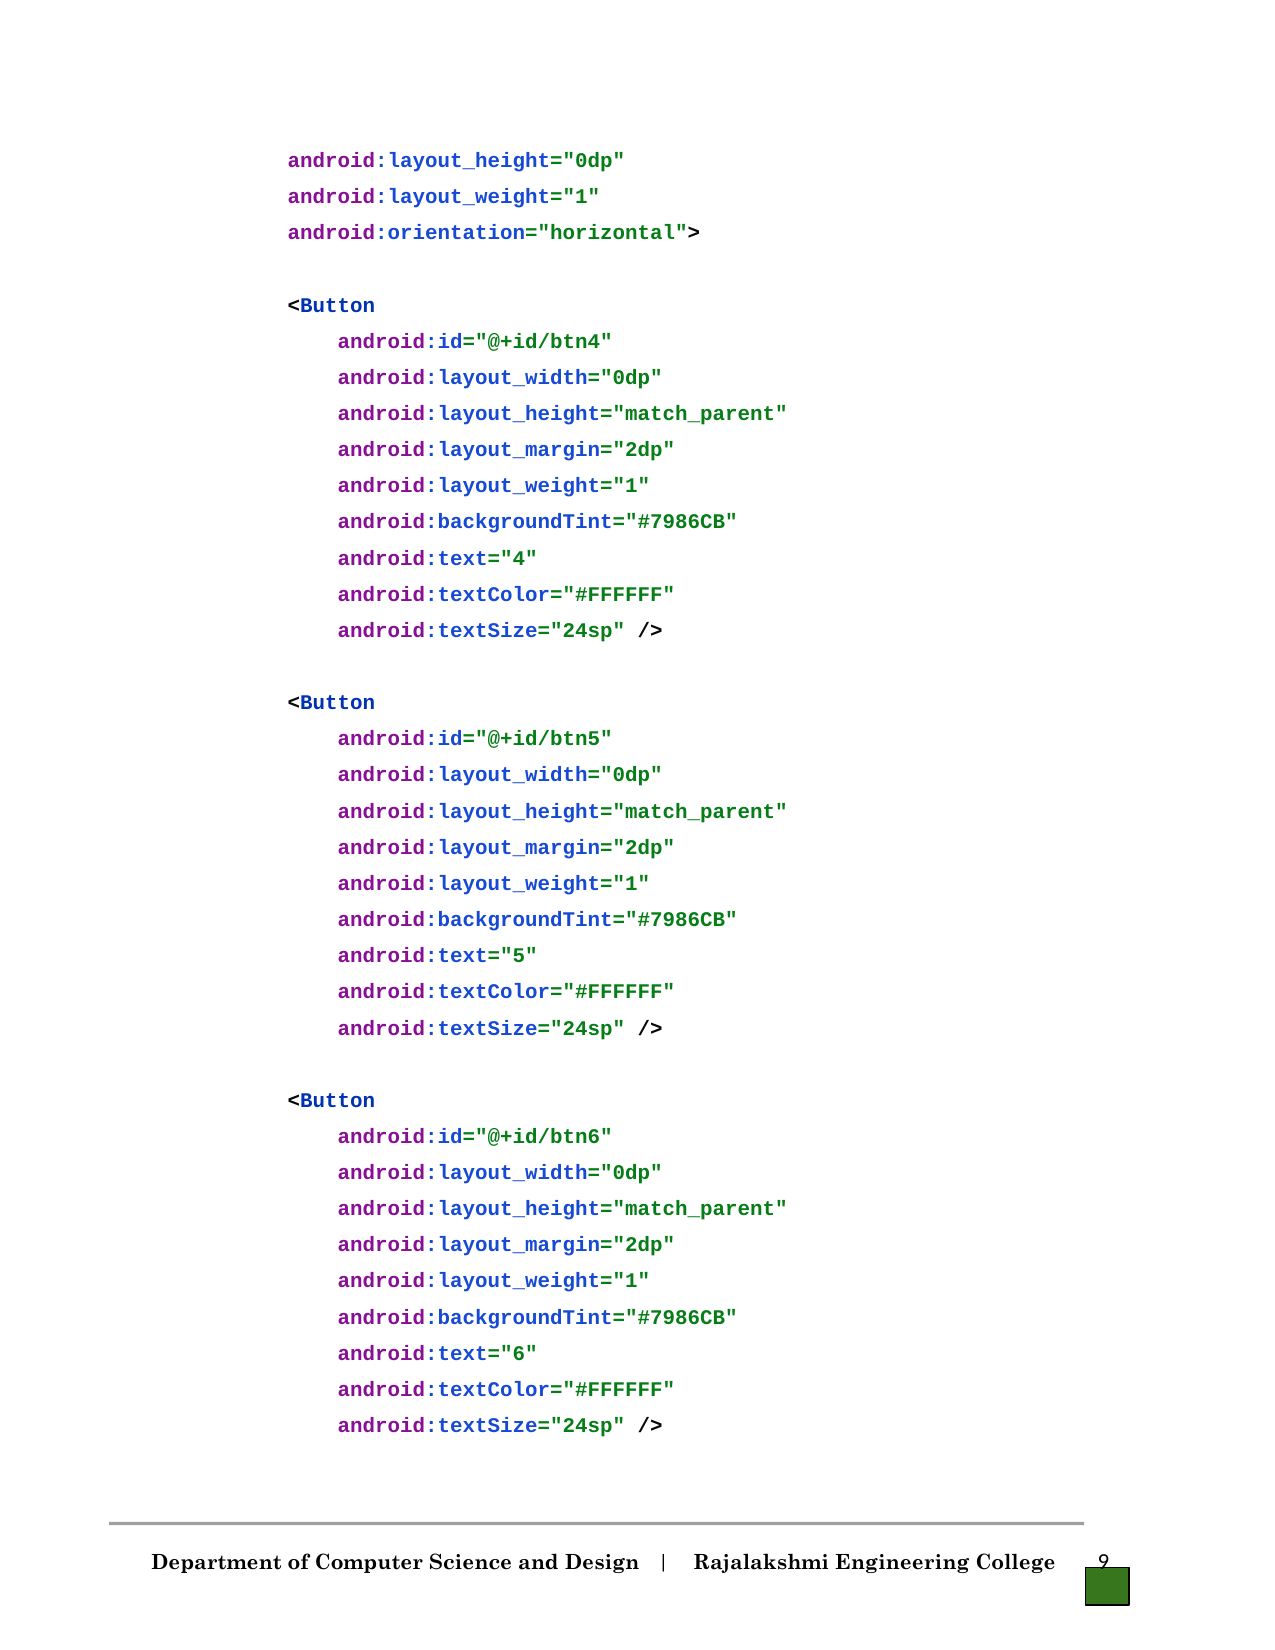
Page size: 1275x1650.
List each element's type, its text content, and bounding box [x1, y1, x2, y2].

text android:layout_height="match_parent" [150, 801, 1125, 824]
text android:id="@+id/btn6" [150, 1126, 1125, 1149]
text android:textSize="24sp" /> [150, 1415, 1125, 1439]
text android:textColor="#FFFFFF" [150, 981, 1125, 1005]
text android:layout_height="match_parent" [150, 1198, 1125, 1222]
text android:layout_height="match_parent" [150, 403, 1125, 427]
text <Button [150, 692, 1125, 716]
text android:id="@+id/btn5" [150, 728, 1125, 752]
text android:layout_margin="2dp" [150, 837, 1125, 860]
text <Button [150, 1090, 1125, 1113]
text android:backgroundTint="#7986CB" [150, 1307, 1125, 1330]
text android:layout_margin="2dp" [150, 439, 1125, 463]
text android:layout_width="0dp" [150, 764, 1125, 788]
text android:layout_weight="1" [150, 1271, 1125, 1294]
text android:orientation="horizontal"> [150, 222, 1125, 246]
text android:text="4" [150, 548, 1125, 571]
text android:layout_weight="1" [150, 186, 1125, 210]
text android:layout_width="0dp" [150, 367, 1125, 391]
text android:backgroundTint="#7986CB" [150, 909, 1125, 933]
text android:textSize="24sp" /> [150, 1017, 1125, 1041]
text android:layout_margin="2dp" [150, 1234, 1125, 1258]
text android:textColor="#FFFFFF" [150, 584, 1125, 607]
text android:layout_width="0dp" [150, 1162, 1125, 1186]
text android:layout_height="0dp" [150, 150, 1125, 174]
text android:id="@+id/btn4" [150, 331, 1125, 354]
text android:layout_weight="1" [150, 873, 1125, 897]
text android:textColor="#FFFFFF" [150, 1379, 1125, 1403]
text android:text="6" [150, 1343, 1125, 1366]
text <Button [150, 294, 1125, 318]
text android:textSize="24sp" /> [150, 620, 1125, 643]
text android:layout_weight="1" [150, 475, 1125, 499]
text android:backgroundTint="#7986CB" [150, 511, 1125, 535]
text android:text="5" [150, 945, 1125, 969]
